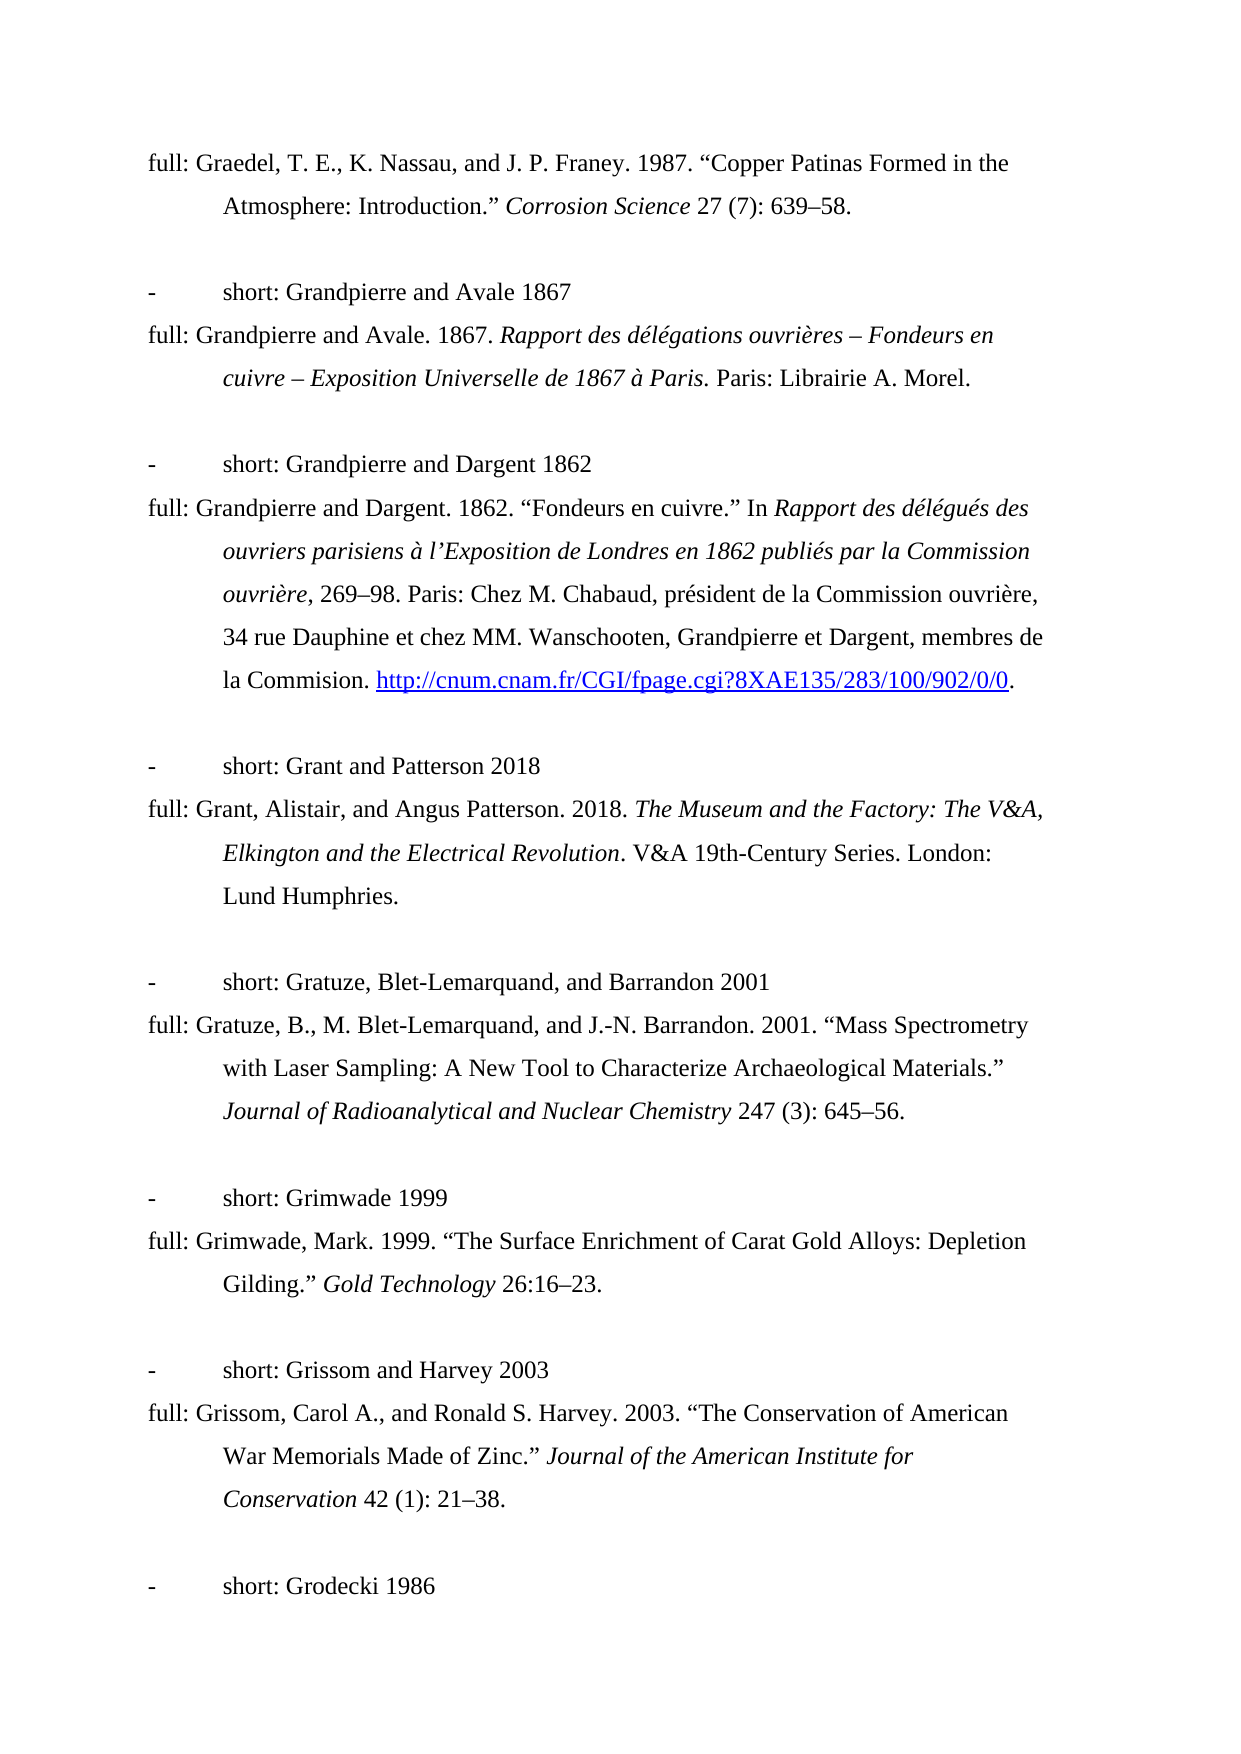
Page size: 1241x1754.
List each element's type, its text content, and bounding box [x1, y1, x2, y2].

text - short: Grant and Patterson 2018 [148, 751, 1048, 780]
text full: Grissom, Carol A., and Ronald S. Harvey. 2003. “The Conservation of American War Memorials Made of Zinc.” Journal of the American Institute for Conservation 42 (1): 21–38. [148, 1398, 1048, 1513]
text - short: Grodecki 1986 [148, 1571, 1048, 1599]
text - short: Grimwade 1999 [148, 1183, 1048, 1211]
text - short: Grissom and Harvey 2003 [148, 1355, 1048, 1384]
text full: Gratuze, B., M. Blet-Lemarquand, and J.-N. Barrandon. 2001. “Mass Spectrometry with Laser Sampling: A New Tool to Characterize Archaeological Materials.” Journal of Radioanalytical and Nuclear Chemistry 247 (3): 645–56. [148, 1010, 1048, 1125]
text full: Graedel, T. E., K. Nassau, and J. P. Franey. 1987. “Copper Patinas Formed in the Atmosphere: Introduction.” Corrosion Science 27 (7): 639–58. [148, 148, 1048, 219]
text - short: Gratuze, Blet-Lemarquand, and Barrandon 2001 [148, 967, 1048, 996]
text full: Grimwade, Mark. 1999. “The Surface Enrichment of Carat Gold Alloys: Depletion Gilding.” Gold Technology 26:16–23. [148, 1226, 1048, 1298]
text full: Grandpierre and Avale. 1867. Rapport des délégations ouvrières – Fondeurs en cuivre – Exposition Universelle de 1867 à Paris. Paris: Librairie A. Morel. [148, 320, 1048, 392]
text - short: Grandpierre and Dargent 1862 [148, 449, 1048, 478]
text full: Grandpierre and Dargent. 1862. “Fondeurs en cuivre.” In Rapport des délégués des ouvriers parisiens à l’Exposition de Londres en 1862 publiés par la Commission ouvrière, 269–98. Paris: Chez M. Chabaud, président de la Commission ouvrière, 34 rue Dauphine et chez MM. Wanschooten, Grandpierre et Dargent, membres de la Commision. http://cnum.cnam.fr/CGI/fpage.cgi?8XAE135/283/100/902/0/0. [148, 493, 1048, 694]
text - short: Grandpierre and Avale 1867 [148, 277, 1048, 306]
text full: Grant, Alistair, and Angus Patterson. 2018. The Museum and the Factory: The V&A, Elkington and the Electrical Revolution. V&A 19th-Century Series. London: Lund Humphries. [148, 794, 1048, 909]
